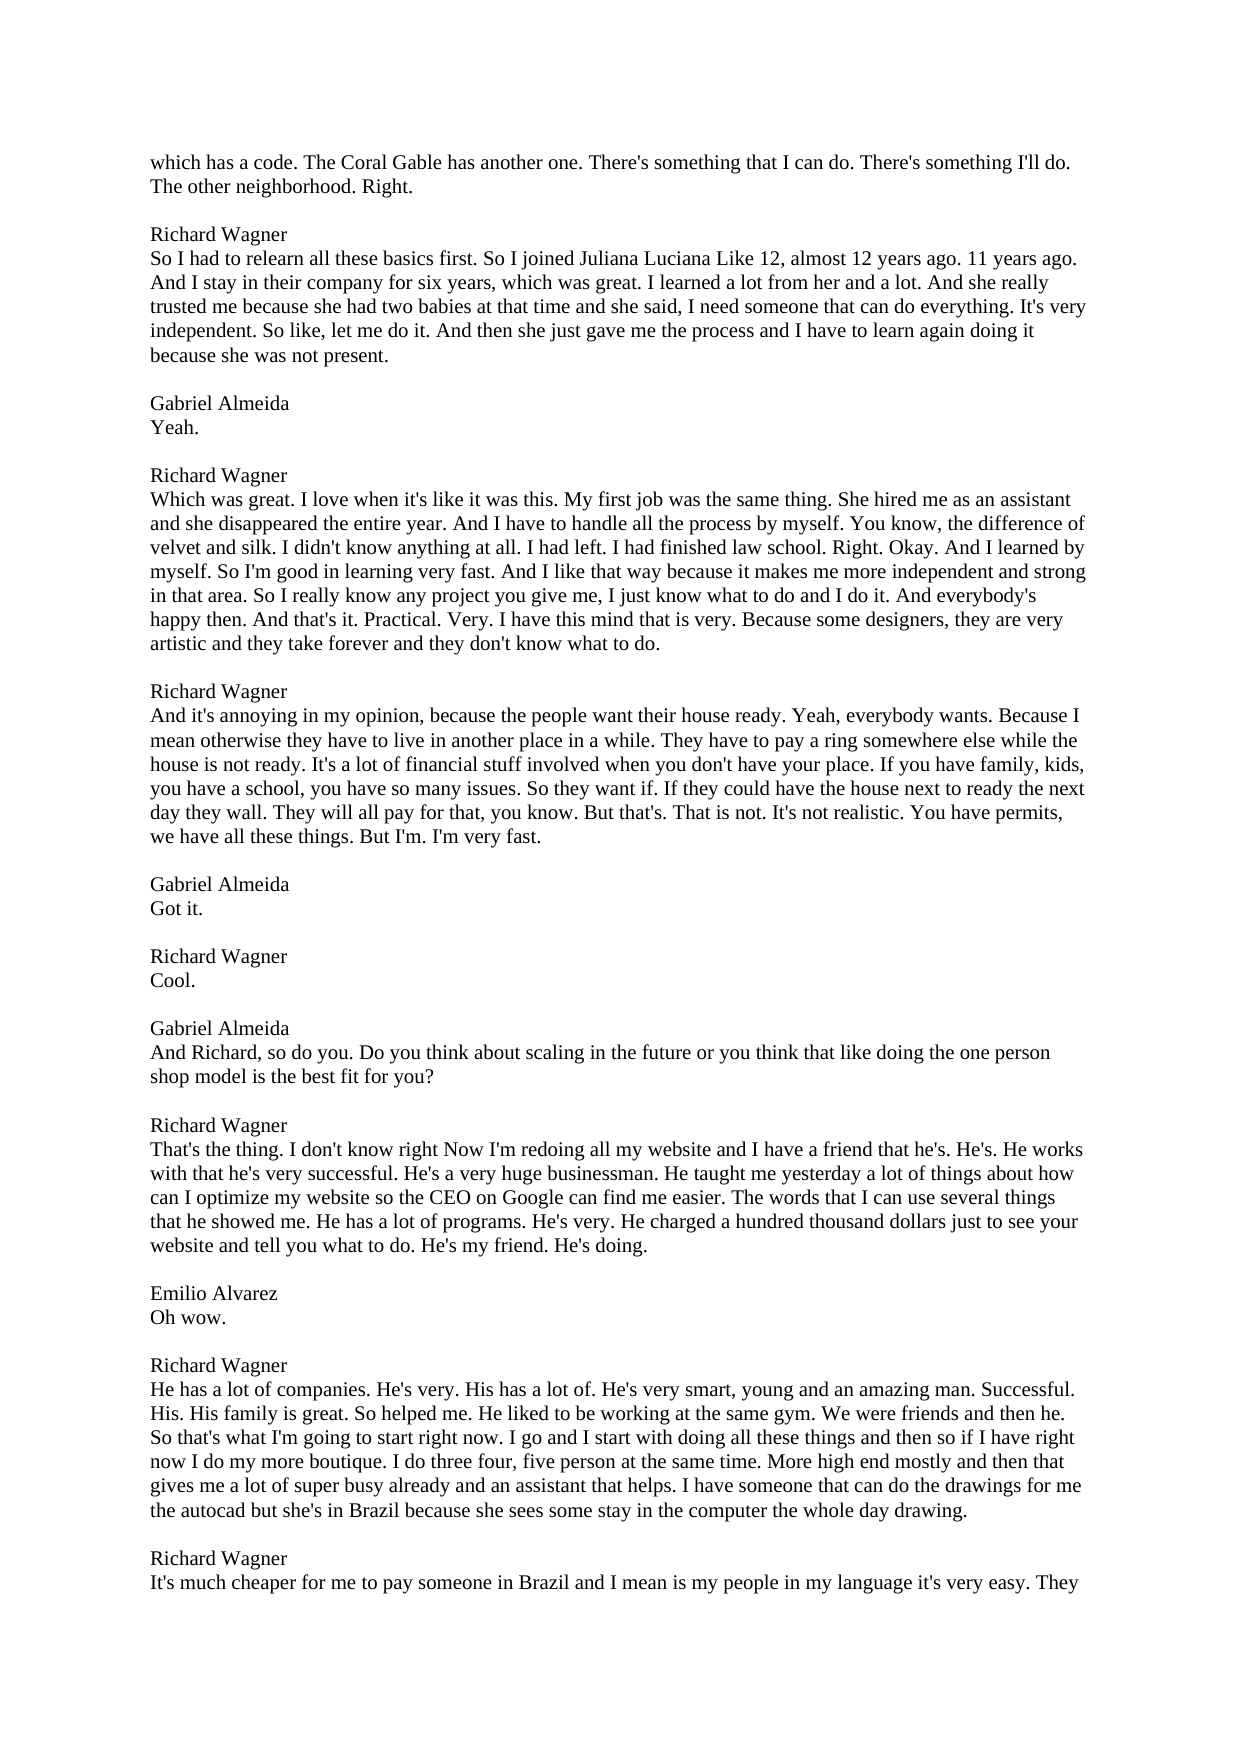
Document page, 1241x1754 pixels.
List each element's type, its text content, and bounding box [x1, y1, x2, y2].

text Richard Wagner That's the thing. I don't know right Now I'm redoing all my website and I have a friend that he's. He's. He works with that he's very successful. He's a very huge businessman. He taught me yesterday a lot of things about how can I optimize my website so the CEO on Google can find me easier. The words that I can use several things that he showed me. He has a lot of programs. He's very. He charged a hundred thousand dollars just to see your website and tell you what to do. He's my friend. He's doing. [150, 1088, 1090, 1257]
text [150, 1522, 1090, 1594]
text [150, 150, 1090, 198]
text Richard Wagner And it's annoying in my opinion, because the people want their house ready. Yeah, everybody wants. Because I mean otherwise they have to live in another place in a while. They have to pay a ring somewhere else while the house is not ready. It's a lot of financial stuff involved when you don't have your place. If you have family, kids, you have a school, you have so many issues. So they want if. If they could have the house next to ready the next day they wall. They will all pay for that, you know. But that's. That is not. It's not realistic. You have permits, we have all these things. But I'm. I'm very fast. [150, 655, 1090, 848]
text Richard Wagner He has a lot of companies. He's very. His has a lot of. He's very smart, young and an amazing man. Successful. His. His family is great. So helped me. He liked to be working at the same gym. We were friends and then he. So that's what I'm going to start right now. I go and I start with doing all these things and then so if I have right now I do my more boutique. I do three four, five person at the same time. More high end mostly and then that gives me a lot of super busy already and an assistant that helps. I have someone that can do the drawings for me the autocad but she's in Brazil because she sees some stay in the computer the whole day drawing. [150, 1329, 1090, 1522]
text Gabriel Almeida And Richard, so do you. Do you think about scaling in the future or you think that like doing the one person shop model is the best fit for you? [150, 992, 1090, 1088]
text Gabriel Almeida Got it. [150, 848, 1090, 920]
text Richard Wagner Which was great. I love when it's like it was this. My first job was the same thing. She hired me as an assistant and she disappeared the entire year. And I have to handle all the process by myself. You know, the difference of velvet and silk. I didn't know anything at all. I had left. I had finished law school. Right. Okay. And I learned by myself. So I'm good in learning very fast. And I like that way because it makes me more independent and strong in that area. So I really know any project you give me, I just know what to do and I do it. And everybody's happy then. And that's it. Practical. Very. I have this mind that is very. Because some designers, they are very artistic and they take forever and they don't know what to do. [150, 439, 1090, 655]
text Richard Wagner Cool. [150, 920, 1090, 992]
text Emilio Alvarez Oh wow. [150, 1257, 1090, 1329]
text Gabriel Almeida Yeah. [150, 367, 1090, 439]
text Richard Wagner So I had to relearn all these basics first. So I joined Juliana Luciana Like 12, almost 12 years ago. 11 years ago. And I stay in their company for six years, which was great. I learned a lot from her and a lot. And she really trusted me because she had two babies at that time and she said, I need someone that can do everything. It's very independent. So like, let me do it. And then she just gave me the process and I have to learn again doing it because she was not present. [150, 198, 1090, 367]
